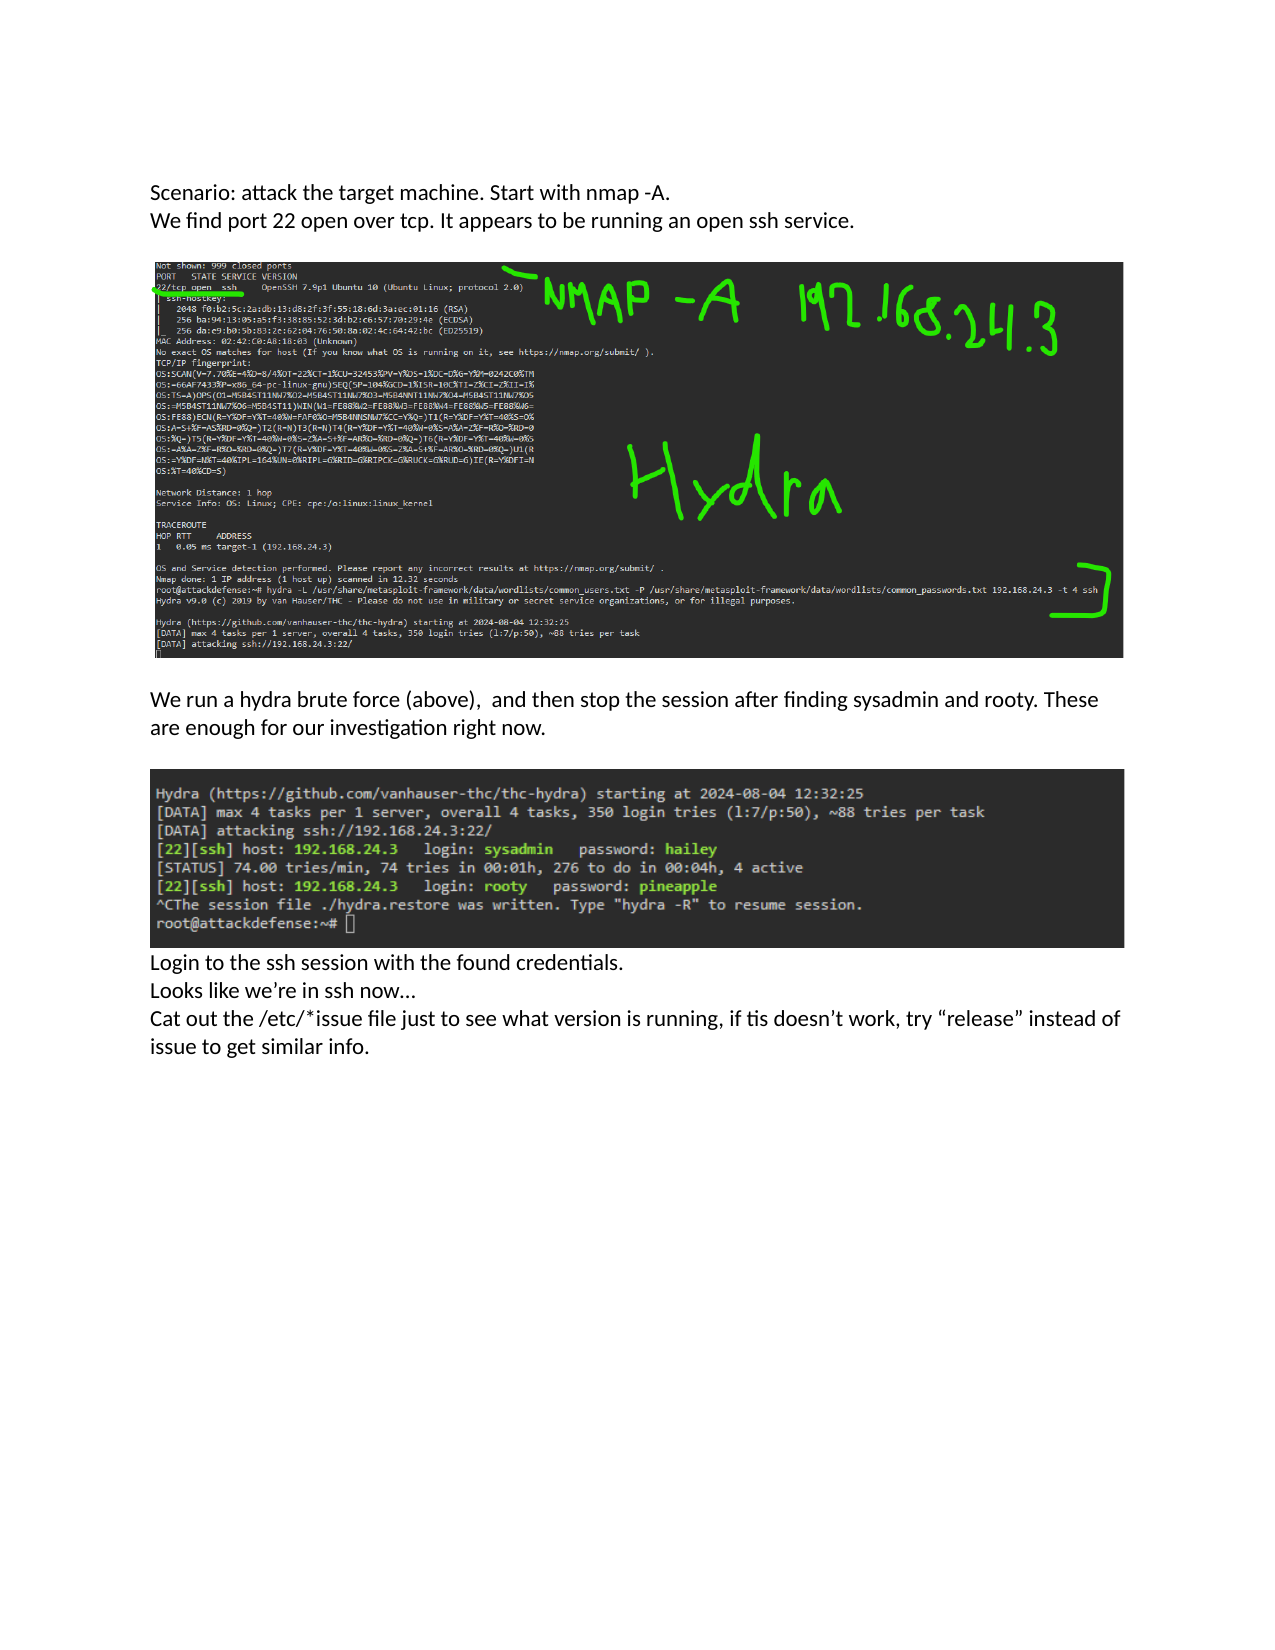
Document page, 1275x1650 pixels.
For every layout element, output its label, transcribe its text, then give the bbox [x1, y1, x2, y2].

text Looks like we’re in ssh now… [150, 976, 1125, 1004]
text We run a hydra brute force (above), and then stop the session after finding sysadmin and rooty. These are enough for our investigation right now. [150, 685, 1125, 741]
text We find port 22 open over tcp. It appears to be running an open ssh service. [150, 206, 1125, 234]
picture [150, 262, 1124, 658]
text Scenario: attack the target machine. Start with nmap -A. [150, 178, 1125, 206]
text Login to the ssh session with the found credentials. [150, 948, 1125, 976]
picture [150, 769, 1125, 948]
text Cat out the /etc/*issue file just to see what version is running, if tis doesn’t work, try “release” instead of issue to get similar info. [150, 1004, 1125, 1060]
